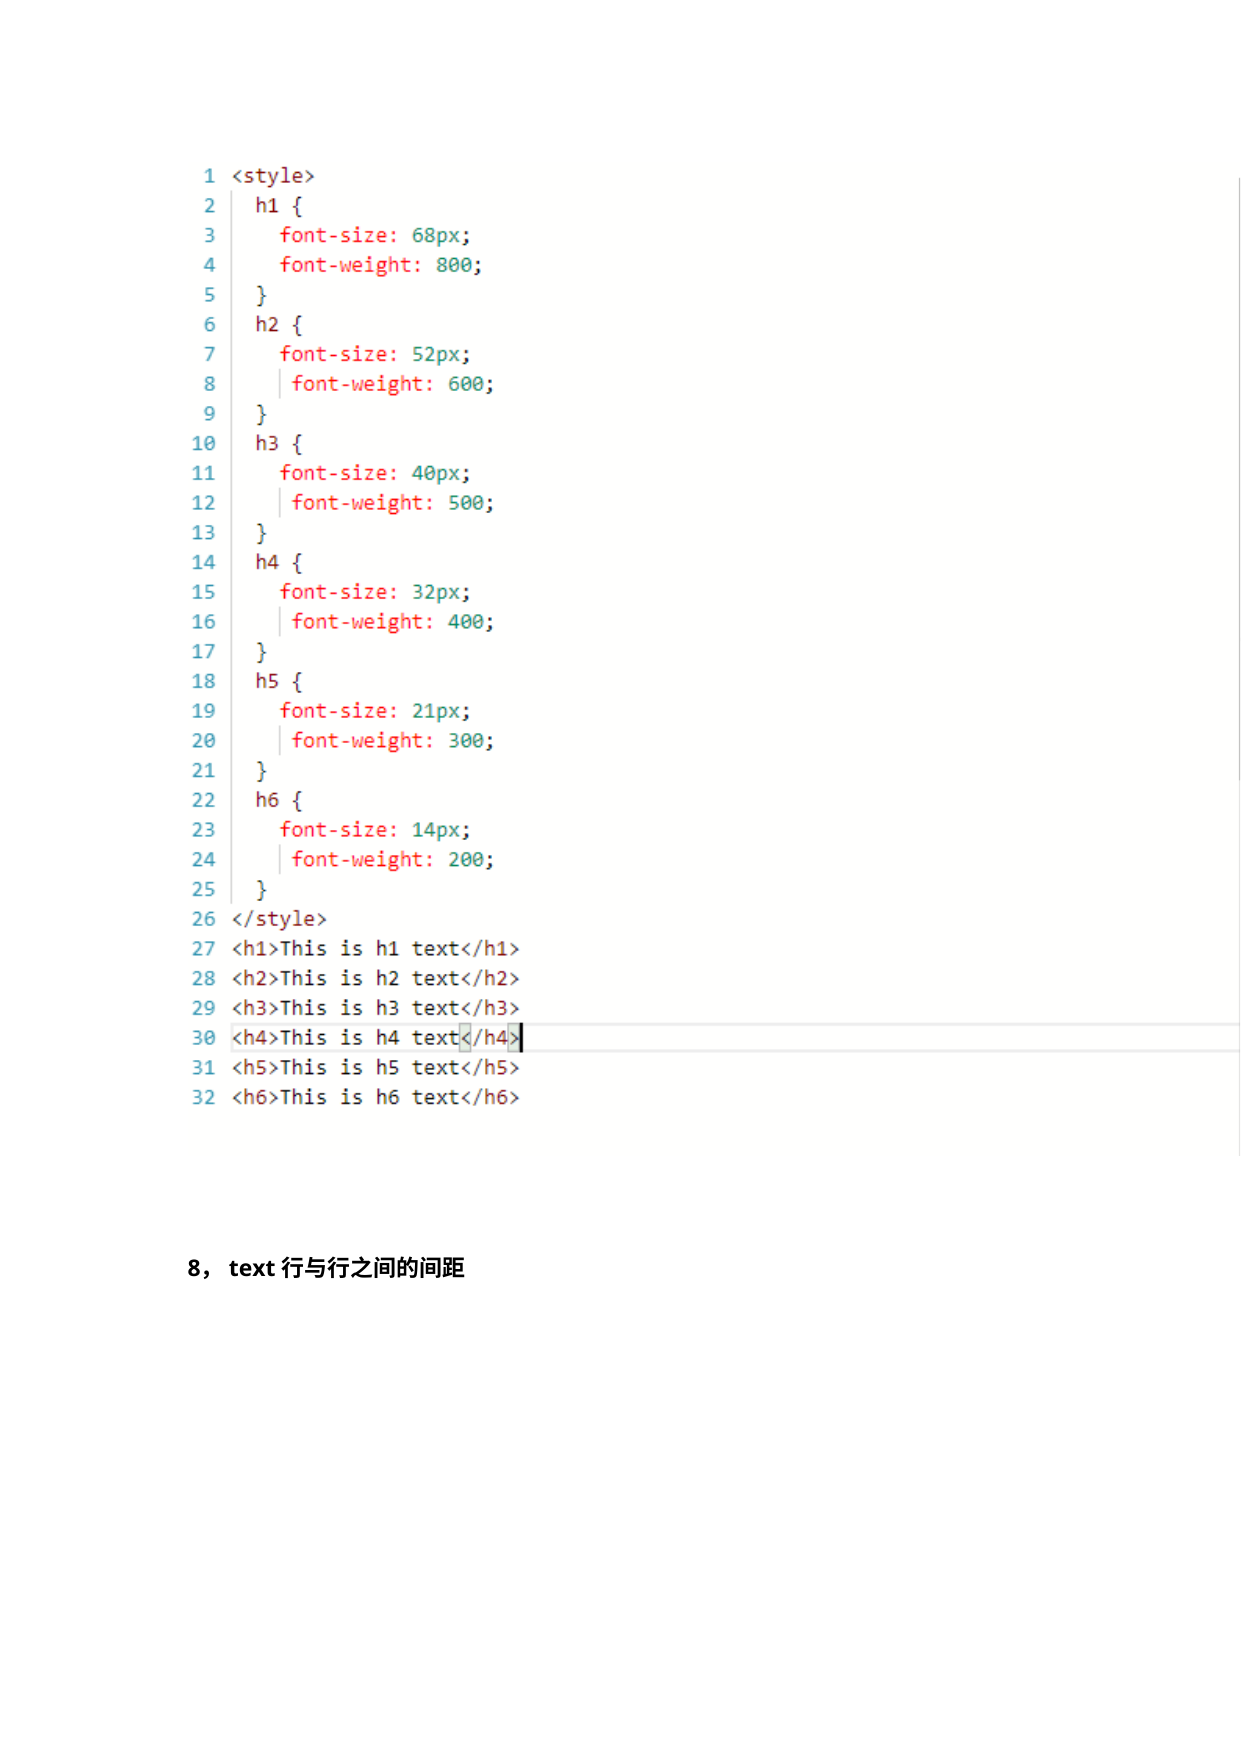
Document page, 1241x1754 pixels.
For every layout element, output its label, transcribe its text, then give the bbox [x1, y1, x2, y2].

text 8， text 行与行之间的间距 [187, 1234, 1053, 1299]
picture [187, 162, 1241, 1156]
